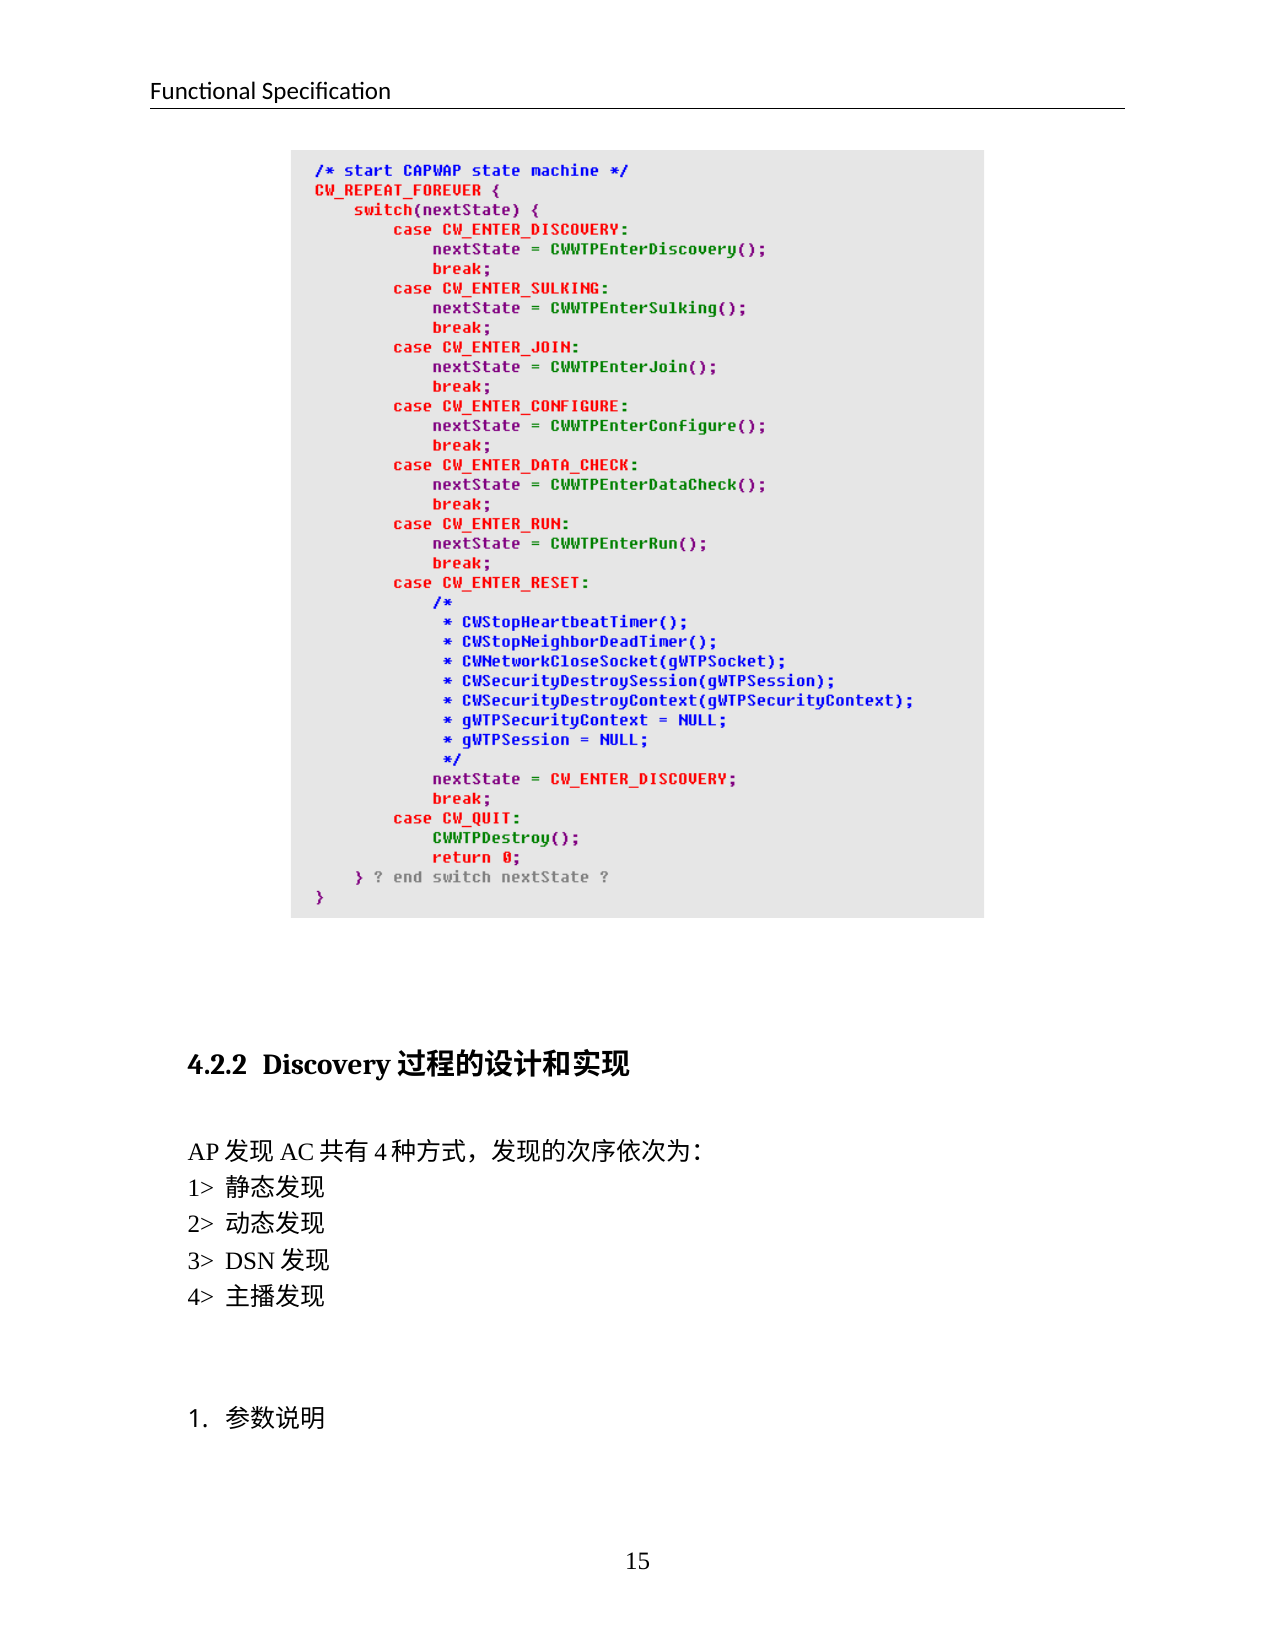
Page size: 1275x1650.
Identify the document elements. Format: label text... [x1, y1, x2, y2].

list 主播发现 [187, 1276, 1125, 1313]
subtitle Discovery过程的设计和实现 [187, 1048, 1125, 1082]
list 静态发现 [187, 1168, 1125, 1204]
picture [290, 150, 985, 918]
list 动态发现 [187, 1204, 1125, 1240]
list DSN发现 [187, 1240, 1125, 1276]
list 参数说明 [187, 1399, 1125, 1435]
text AP发现AC共有4种方式，发现的次序依次为： [187, 1131, 1125, 1168]
